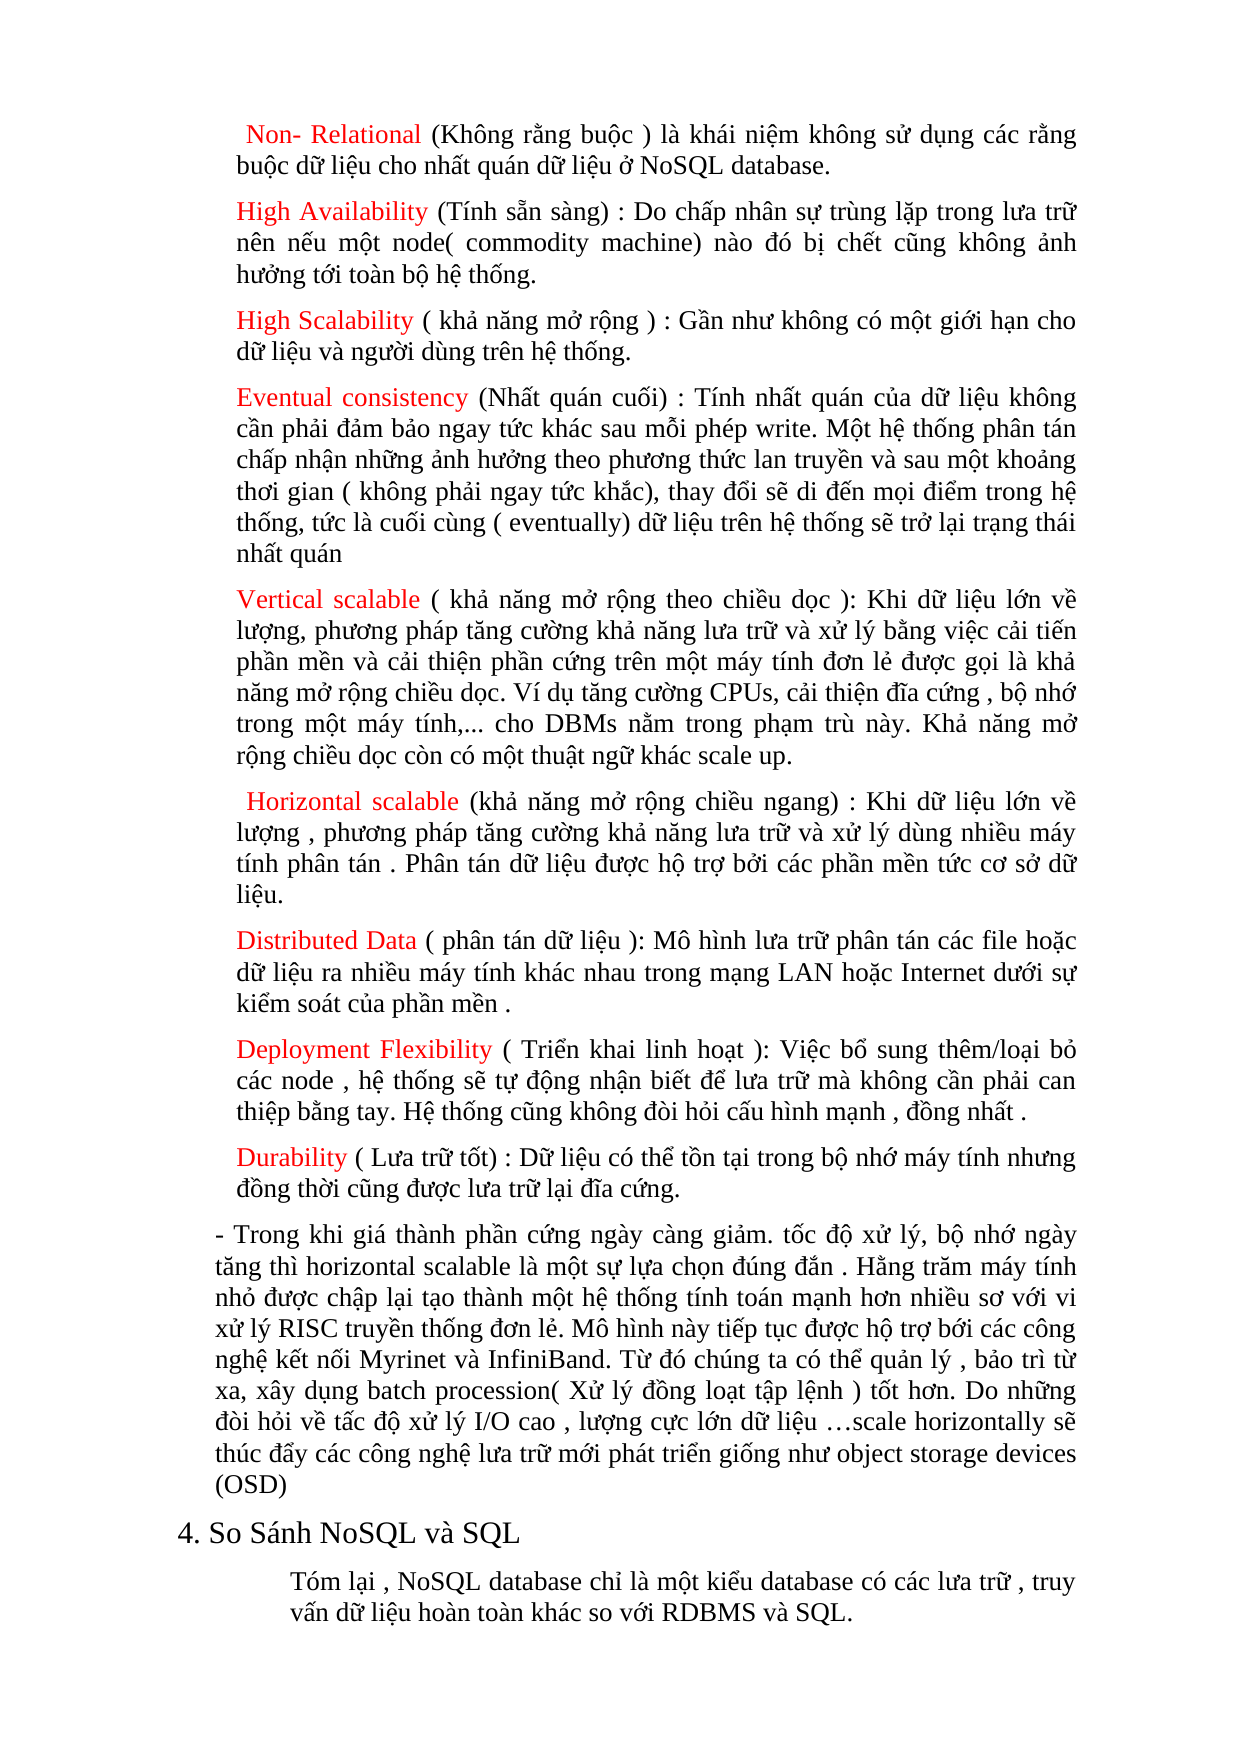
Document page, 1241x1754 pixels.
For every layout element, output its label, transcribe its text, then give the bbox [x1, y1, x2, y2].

text Horizontal scalable (khả năng mở rộng chiều ngang) : Khi dữ liệu lớn về lượng , phương pháp tăng cường khả năng lưa trữ và xử lý dùng nhiều máy tính phân tán . Phân tán dữ liệu được hộ trợ bởi các phần mền tức cơ sở dữ liệu. [236, 785, 1078, 909]
text High Availability (Tính sẵn sàng) : Do chấp nhân sự trùng lặp trong lưa trữ nên nếu một node( commodity machine) nào đó bị chết cũng không ảnh hưởng tới toàn bộ hệ thống. [236, 195, 1078, 289]
text Distributed Data ( phân tán dữ liệu ): Mô hình lưa trữ phân tán các file hoặc dữ liệu ra nhiều máy tính khác nhau trong mạng LAN hoặc Internet dưới sự kiểm soát của phần mền . [236, 924, 1078, 1018]
text Deployment Flexibility ( Triển khai linh hoạt ): Việc bổ sung thêm/loại bỏ các node , hệ thống sẽ tự động nhận biết để lưa trữ mà không cần phải can thiệp bằng tay. Hệ thống cũng không đòi hỏi cấu hình mạnh , đồng nhất . [236, 1033, 1078, 1126]
text 4. So Sánh NoSQL và SQL [177, 1514, 1078, 1550]
text Durability ( Lưa trữ tốt) : Dữ liệu có thể tồn tại trong bộ nhớ máy tính nhưng đồng thời cũng được lưa trữ lại đĩa cứng. [236, 1141, 1078, 1204]
text - Trong khi giá thành phần cứng ngày càng giảm. tốc độ xử lý, bộ nhớ ngày tăng thì horizontal scalable là một sự lựa chọn đúng đắn . Hằng trăm máy tính nhỏ được chập lại tạo thành một hệ thống tính toán mạnh hơn nhiều sơ với vi xử lý RISC truyền thống đơn lẻ. Mô hình này tiếp tục được hộ trợ bới các công nghệ kết nối Myrinet và InfiniBand. Từ đó chúng ta có thể quản lý , bảo trì từ xa, xây dụng batch procession( Xử lý đồng loạt tập lệnh ) tốt hơn. Do những đòi hỏi về tấc độ xử lý I/O cao , lượng cực lớn dữ liệu …scale horizontally sẽ thúc đẩy các công nghệ lưa trữ mới phát triển giống như object storage devices (OSD) [215, 1219, 1078, 1499]
list Tóm lại , NoSQL database chỉ là một kiểu database có các lưa trữ , truy vấn dữ liệu hoàn toàn khác so với RDBMS và SQL. [290, 1565, 1078, 1627]
text Non- Relational (Không rằng buộc ) là khái niệm không sử dụng các rằng buộc dữ liệu cho nhất quán dữ liệu ở NoSQL database. [236, 118, 1078, 180]
text Eventual consistency (Nhất quán cuối) : Tính nhất quán của dữ liệu không cần phải đảm bảo ngay tức khác sau mỗi phép write. Một hệ thống phân tán chấp nhận những ảnh hưởng theo phương thức lan truyền và sau một khoảng thơi gian ( không phải ngay tức khắc), thay đổi sẽ di đến mọi điểm trong hệ thống, tức là cuối cùng ( eventually) dữ liệu trên hệ thống sẽ trở lại trạng thái nhất quán [236, 381, 1078, 568]
text Vertical scalable ( khả năng mở rộng theo chiều dọc ): Khi dữ liệu lớn về lượng, phương pháp tăng cường khả năng lưa trữ và xử lý bằng việc cải tiến phần mền và cải thiện phần cứng trên một máy tính đơn lẻ được gọi là khả năng mở rộng chiều dọc. Ví dụ tăng cường CPUs, cải thiện đĩa cứng , bộ nhớ trong một máy tính,... cho DBMs nằm trong phạm trù này. Khả năng mở rộng chiều dọc còn có một thuật ngữ khác scale up. [236, 583, 1078, 770]
text High Scalability ( khả năng mở rộng ) : Gần như không có một giới hạn cho dữ liệu và người dùng trên hệ thống. [236, 304, 1078, 366]
